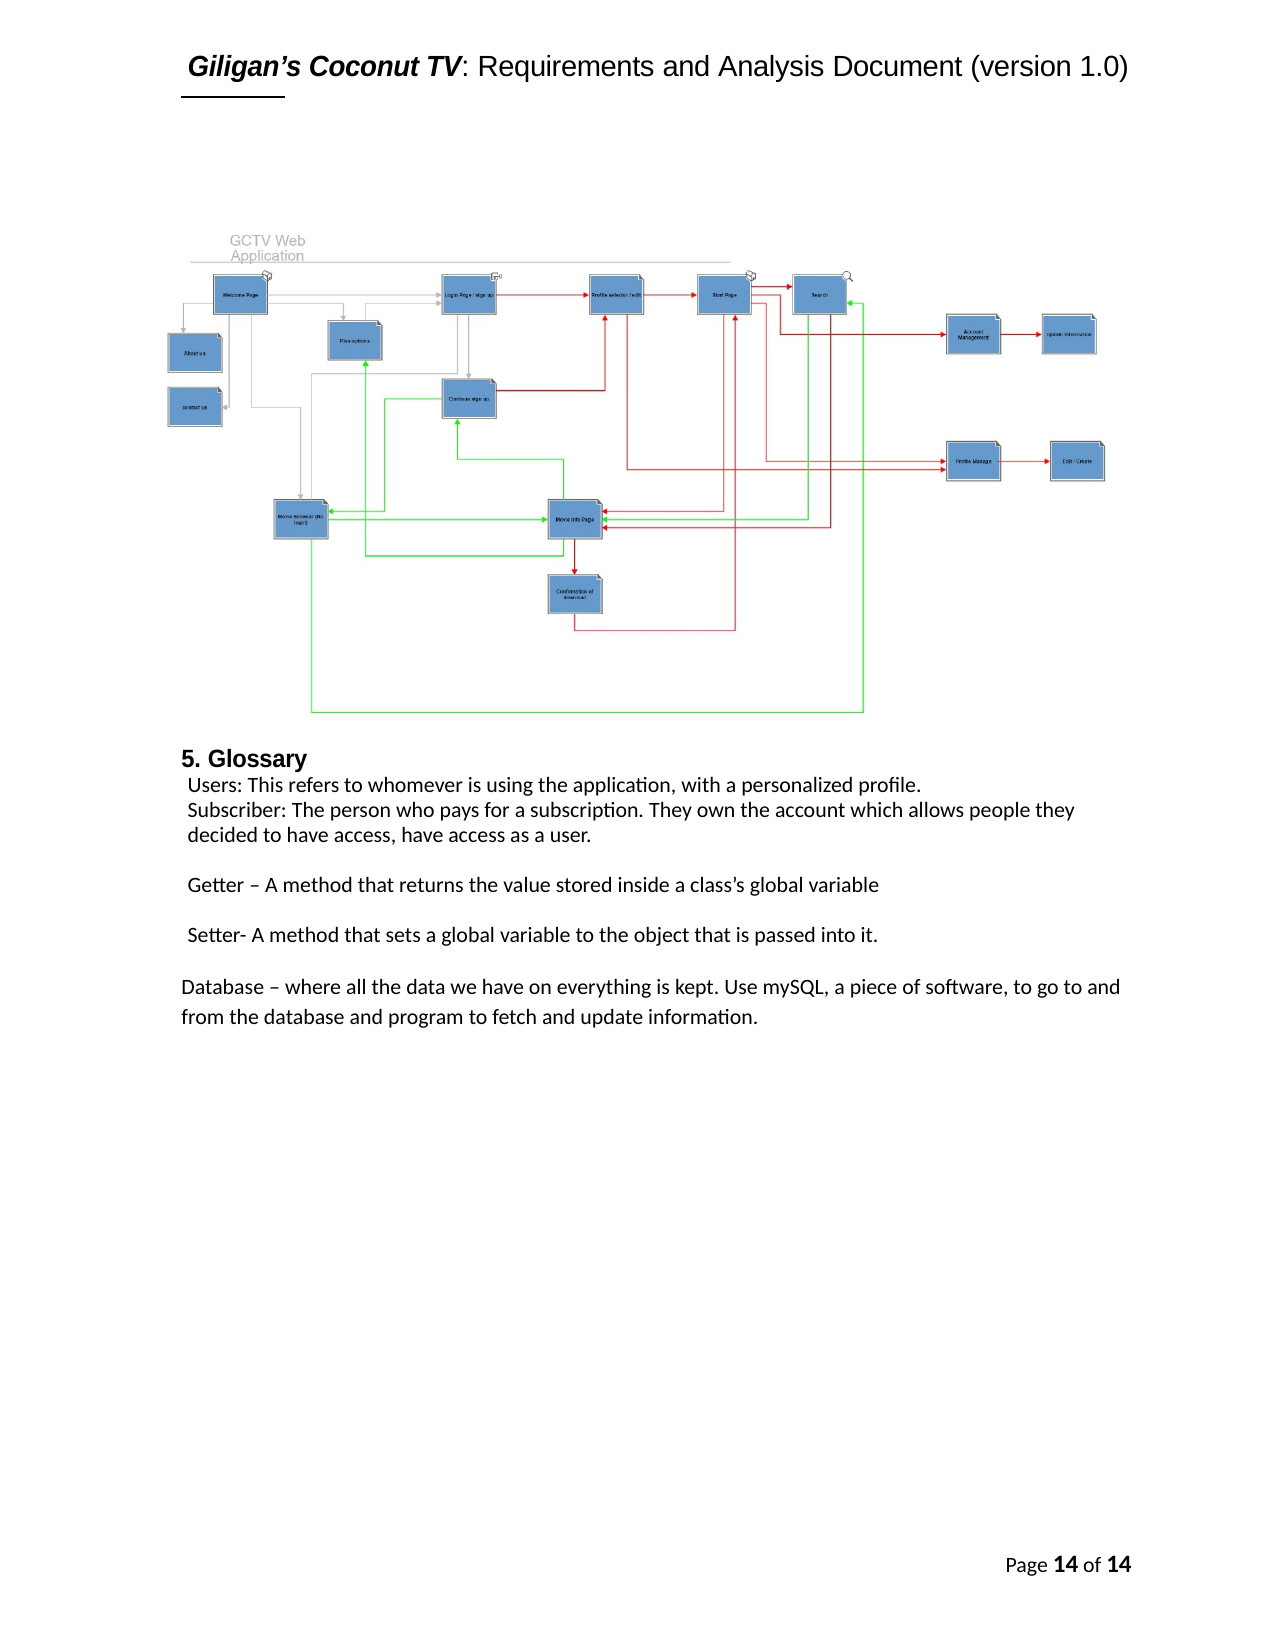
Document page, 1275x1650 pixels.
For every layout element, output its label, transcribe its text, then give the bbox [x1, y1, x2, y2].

text Getter – A method that returns the value stored inside a class’s global variable [187, 873, 1131, 898]
text Database – where all the data we have on everything is kept. Use mySQL, a piece of software, to go to and from the database and program to fetch and update information. [181, 973, 1131, 1030]
text Subscriber: The person who pays for a subscription. They own the account which allows people they decided to have access, have access as a user. [187, 798, 1131, 848]
picture [161, 226, 1108, 720]
text Setter- A method that sets a global variable to the object that is passed into it. [187, 923, 1131, 948]
text Users: This refers to whomever is using the application, with a personalized profile. [187, 773, 1131, 798]
